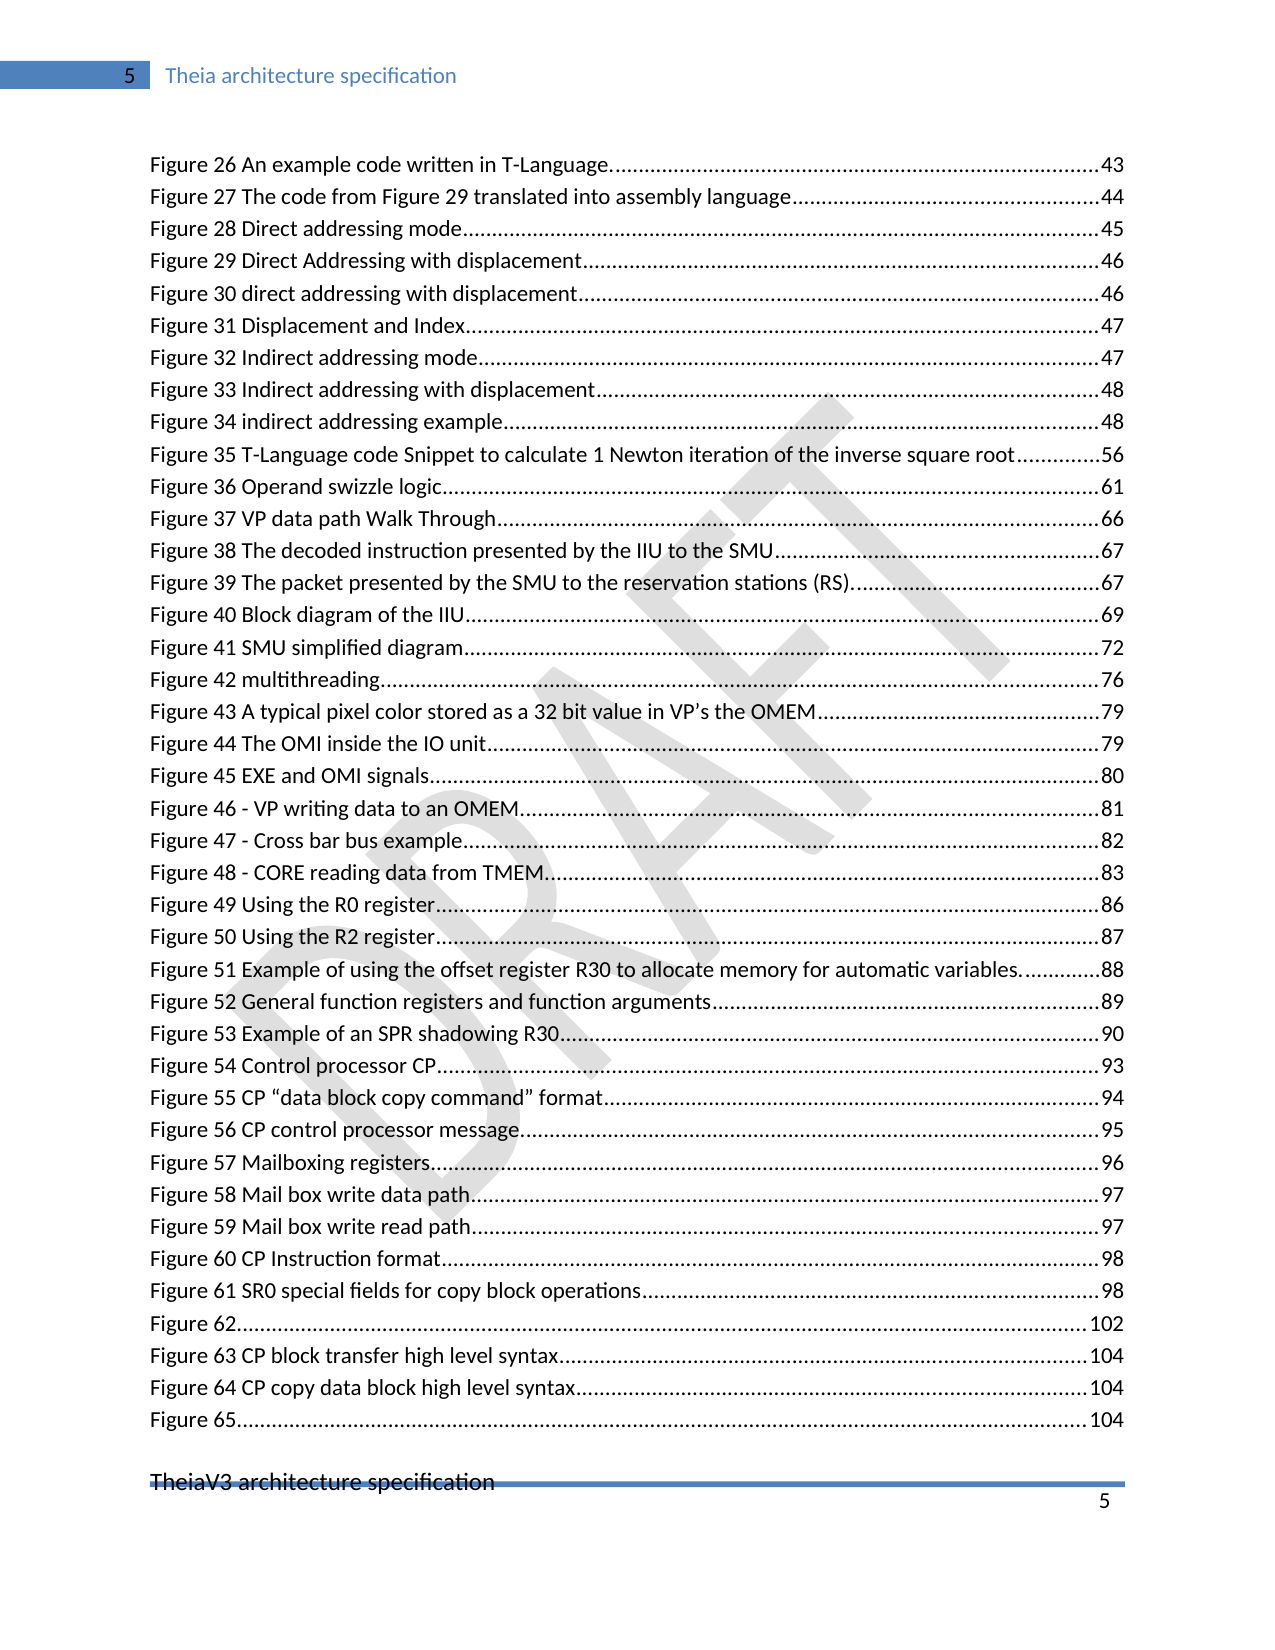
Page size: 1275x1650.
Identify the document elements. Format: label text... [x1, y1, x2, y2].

text Figure 61 SR0 special fields for copy block operations 98 [150, 1277, 1125, 1304]
text Figure 62 102 [150, 1309, 1125, 1337]
text Figure 65 104 [150, 1405, 1125, 1433]
text Figure 38 The decoded instruction presented by the IIU to the SMU 67 [150, 536, 1125, 564]
text Figure 57 Mailboxing registers 96 [150, 1148, 1125, 1176]
text Figure 48 - CORE reading data from TMEM. 83 [150, 858, 1125, 886]
text Figure 51 Example of using the offset register R30 to allocate memory for automatic variables. 88 [150, 955, 1125, 983]
text Figure 32 Indirect addressing mode 47 [150, 343, 1125, 371]
text Figure 64 CP copy data block high level syntax 104 [150, 1373, 1125, 1401]
text Figure 39 The packet presented by the SMU to the reservation stations (RS). 67 [150, 568, 1125, 596]
text Figure 28 Direct addressing mode 45 [150, 214, 1125, 242]
text Figure 44 The OMI inside the IO unit 79 [150, 729, 1125, 757]
text Figure 43 A typical pixel color stored as a 32 bit value in VP’s the OMEM 79 [150, 697, 1125, 725]
text Figure 30 direct addressing with displacement 46 [150, 279, 1125, 307]
text Figure 29 Direct Addressing with displacement 46 [150, 247, 1125, 274]
text Figure 31 Displacement and Index 47 [150, 311, 1125, 339]
text Figure 27 The code from Figure 29 translated into assembly language 44 [150, 182, 1125, 210]
text Figure 59 Mail box write read path 97 [150, 1212, 1125, 1240]
text Figure 53 Example of an SPR shadowing R30 90 [150, 1019, 1125, 1047]
text Figure 46 - VP writing data to an OMEM. 81 [150, 794, 1125, 822]
text Figure 34 indirect addressing example 48 [150, 407, 1125, 436]
text Figure 36 Operand swizzle logic 61 [150, 472, 1125, 500]
text Figure 37 VP data path Walk Through 66 [150, 504, 1125, 532]
text Figure 40 Block diagram of the IIU 69 [150, 601, 1125, 629]
text Figure 49 Using the R0 register 86 [150, 890, 1125, 918]
text Figure 50 Using the R2 register 87 [150, 922, 1125, 951]
text Figure 63 CP block transfer high level syntax 104 [150, 1341, 1125, 1369]
text Figure 56 CP control processor message. 95 [150, 1116, 1125, 1144]
text Figure 47 - Cross bar bus example 82 [150, 826, 1125, 854]
text Figure 33 Indirect addressing with displacement 48 [150, 375, 1125, 403]
text Figure 54 Control processor CP 93 [150, 1051, 1125, 1079]
text Figure 58 Mail box write data path 97 [150, 1180, 1125, 1208]
text Figure 35 T-Language code Snippet to calculate 1 Newton iteration of the inverse square root 56 [150, 440, 1125, 468]
text Figure 45 EXE and OMI signals 80 [150, 762, 1125, 789]
text Figure 60 CP Instruction format 98 [150, 1244, 1125, 1272]
text Figure 42 multithreading 76 [150, 665, 1125, 693]
text Figure 55 CP “data block copy command” format 94 [150, 1083, 1125, 1111]
text Figure 41 SMU simplified diagram 72 [150, 633, 1125, 661]
text Figure 26 An example code written in T-Language. 43 [150, 150, 1125, 178]
text Figure 52 General function registers and function arguments 89 [150, 987, 1125, 1015]
